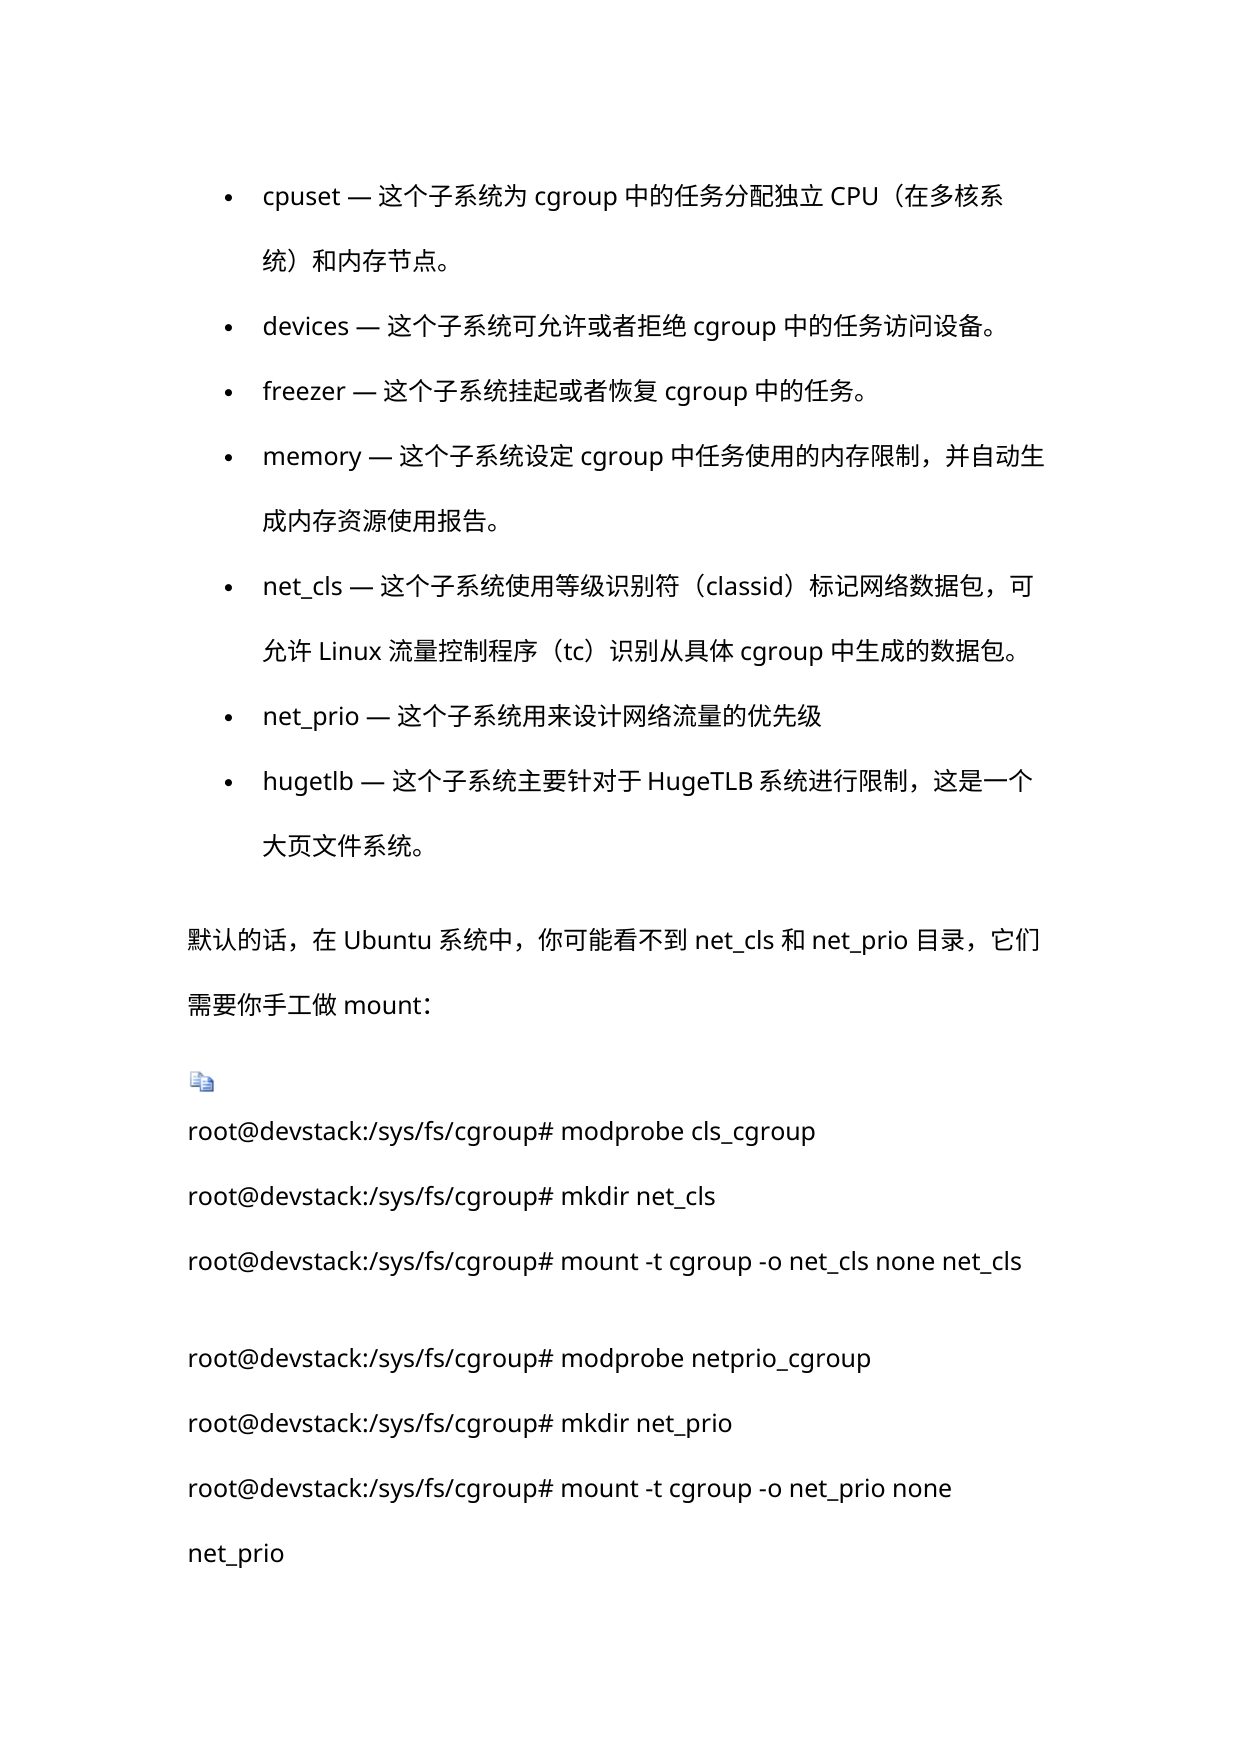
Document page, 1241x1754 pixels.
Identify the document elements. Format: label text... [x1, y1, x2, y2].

text 默认的话，在 Ubuntu 系统中，你可能看不到 net_cls 和 net_prio 目录，它们需要你手工做 mount： [187, 906, 1053, 1036]
list hugetlb — 这个子系统主要针对于HugeTLB系统进行限制，这是一个大页文件系统。 [225, 747, 1053, 877]
list cpuset — 这​​​个​​​子​​​系​​​统​​​为​​​ cgroup 中​​​的​​​任​​​务​​​分​​​配​​​独​​​立​​​ CPU（在​​​多​​​核​​​系​​​统​​​）和​​​内​​​存​​​节​​​点​​​。​​​ [225, 162, 1053, 292]
list net_prio — 这个子系统用来设计网络流量的优先级 [225, 682, 1053, 747]
text root@devstack:/sys/fs/cgroup# mount -t cgroup -o net_cls none net_cls [187, 1228, 1053, 1293]
text root@devstack:/sys/fs/cgroup# mkdir net_cls [187, 1163, 1053, 1228]
text root@devstack:/sys/fs/cgroup# modprobe netprio_cgroup [187, 1325, 1053, 1390]
text root@devstack:/sys/fs/cgroup# modprobe cls_cgroup [187, 1098, 1053, 1163]
list freezer — 这​​​个​​​子​​​系​​​统​​​挂​​​起​​​或​​​者​​​恢​​​复​​​ cgroup 中​​​的​​​任​​​务​​​。​​​ [225, 357, 1053, 422]
text root@devstack:/sys/fs/cgroup# mount -t cgroup -o net_prio none net_prio [187, 1455, 1053, 1585]
list memory — 这​​​个​​​子​​​系​​​统​​​设​​​定​​​ cgroup 中​​​任​​​务​​​使​​​用​​​的​​​内​​​存​​​限​​​制​​​，并​​​自​​​动​​​生​​​成​​​​​内​​​存​​​资​​​源使用​​​报​​​告​​​。​​​ [225, 422, 1053, 552]
picture [187, 1065, 219, 1097]
list devices — 这​​​个​​​子​​​系​​​统​​​可​​​允​​​许​​​或​​​者​​​拒​​​绝​​​ cgroup 中​​​的​​​任​​​务​​​访​​​问​​​设​​​备​​​。​​​ [225, 292, 1053, 357]
text root@devstack:/sys/fs/cgroup# mkdir net_prio [187, 1390, 1053, 1455]
list net_cls — 这​​​个​​​子​​​系​​​统​​​使​​​用​​​等​​​级​​​识​​​别​​​符​​​（classid）标​​​记​​​网​​​络​​​数​​​据​​​包​​​，可​​​允​​​许​​​ Linux 流​​​量​​​控​​​制​​​程​​​序​​​（tc）识​​​别​​​从​​​具​​​体​​​ cgroup 中​​​生​​​成​​​的​​​数​​​据​​​包​​​。​​​ [225, 552, 1053, 682]
